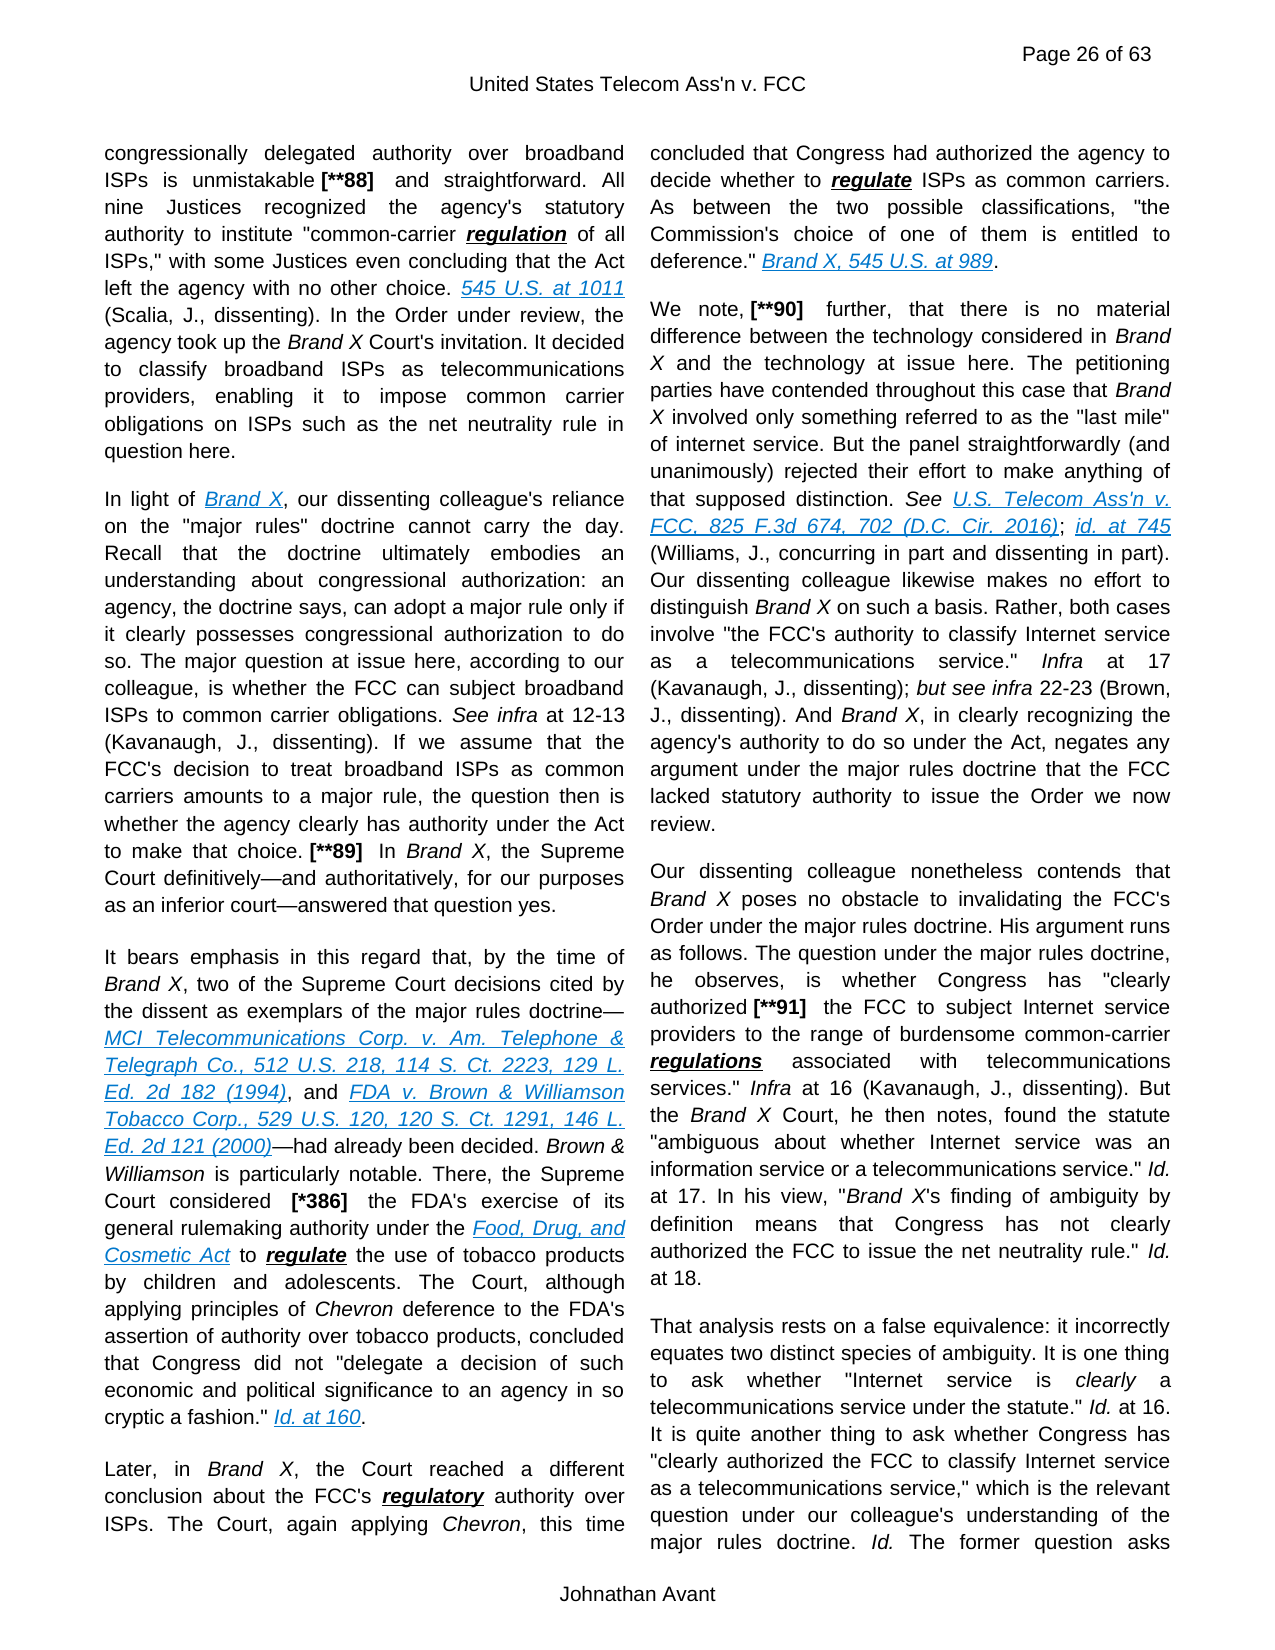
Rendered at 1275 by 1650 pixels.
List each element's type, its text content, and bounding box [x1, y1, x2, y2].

text We note, [**90] further, that there is no material difference between the technology considered in Brand X and the technology at issue here. The petitioning parties have contended throughout this case that Brand X involved only something referred to as the "last mile" of internet service. But the panel straightforwardly (and unanimously) rejected their effort to make anything of that supposed distinction. See U.S. Telecom Ass'n v. FCC, 825 F.3d 674, 702 (D.C. Cir. 2016); id. at 745 (Williams, J., concurring in part and dissenting in part). Our dissenting colleague likewise makes no effort to distinguish Brand X on such a basis. Rather, both cases involve "the FCC's authority to classify Internet service as a telecommunications service." Infra at 17 (Kavanaugh, J., dissenting); but see infra 22-23 (Brown, J., dissenting). And Brand X, in clearly recognizing the agency's authority to do so under the Act, negates any argument under the major rules doctrine that the FCC lacked statutory authority to issue the Order we now review. [650, 294, 1171, 835]
text Later, in Brand X, the Court reached a different conclusion about the FCC's regulatory authority over ISPs. The Court, again applying Chevron, this time concluded that Congress had authorized the agency to decide whether to regulate ISPs as common carriers. As between the two possible classifications, "the Commission's choice of one of them is entitled to deference." Brand X, 545 U.S. at 989. [104, 1454, 625, 1535]
text It bears emphasis in this regard that, by the time of Brand X, two of the Supreme Court decisions cited by the dissent as exemplars of the major rules doctrine—MCI Telecommunications Corp. v. Am. Telephone & Telegraph Co., 512 U.S. 218, 114 S. Ct. 2223, 129 L. Ed. 2d 182 (1994), and FDA v. Brown & Williamson Tobacco Corp., 529 U.S. 120, 120 S. Ct. 1291, 146 L. Ed. 2d 121 (2000)—had already been decided. Brown & Williamson is particularly notable. There, the Supreme Court considered [*386] the FDA's exercise of its general rulemaking authority under the Food, Drug, and Cosmetic Act to regulate the use of tobacco products by children and adolescents. The Court, although applying principles of Chevron deference to the FDA's assertion of authority over tobacco products, concluded that Congress did not "delegate a decision of such economic and political significance to an agency in so cryptic a fashion." Id. at 160. [104, 1129, 625, 1429]
text In light of Brand X, our dissenting colleague's reliance on the "major rules" doctrine cannot carry the day. Recall that the doctrine ultimately embodies an understanding about congressional authorization: an agency, the doctrine says, can adopt a major rule only if it clearly possesses congressional authorization to do so. The major question at issue here, according to our colleague, is whether the FCC can subject broadband ISPs to common carrier obligations. See infra at 12-13 (Kavanaugh, J., dissenting). If we assume that the FCC's decision to treat broadband ISPs as common carriers amounts to a major rule, the question then is whether the agency clearly has authority under the Act to make that choice. [**89] In Brand X, the Supreme Court definitively—and authoritatively, for our purposes as an inferior court—answered that question yes. [104, 483, 625, 917]
text Later, in Brand X, the Court reached a different conclusion about the FCC's regulatory authority over ISPs. The Court, again applying Chevron, this time concluded that Congress had authorized the agency to decide whether to regulate ISPs as common carriers. As between the two possible classifications, "the Commission's choice of one of them is entitled to deference." Brand X, 545 U.S. at 989. [650, 137, 1171, 273]
text Our dissenting colleague nonetheless contends that Brand X poses no obstacle to invalidating the FCC's Order under the major rules doctrine. His argument runs as follows. The question under the major rules doctrine, he observes, is whether Congress has "clearly authorized [**91] the FCC to subject Internet service providers to the range of burdensome common-carrier regulations associated with telecommunications services." Infra at 16 (Kavanaugh, J., dissenting). But the Brand X Court, he then notes, found the statute "ambiguous about whether Internet service was an information service or a telecommunications service." Id. at 17. In his view, "Brand X's finding of ambiguity by definition means that Congress has not clearly authorized the FCC to issue the net neutrality rule." Id. at 18. [650, 856, 1171, 1289]
